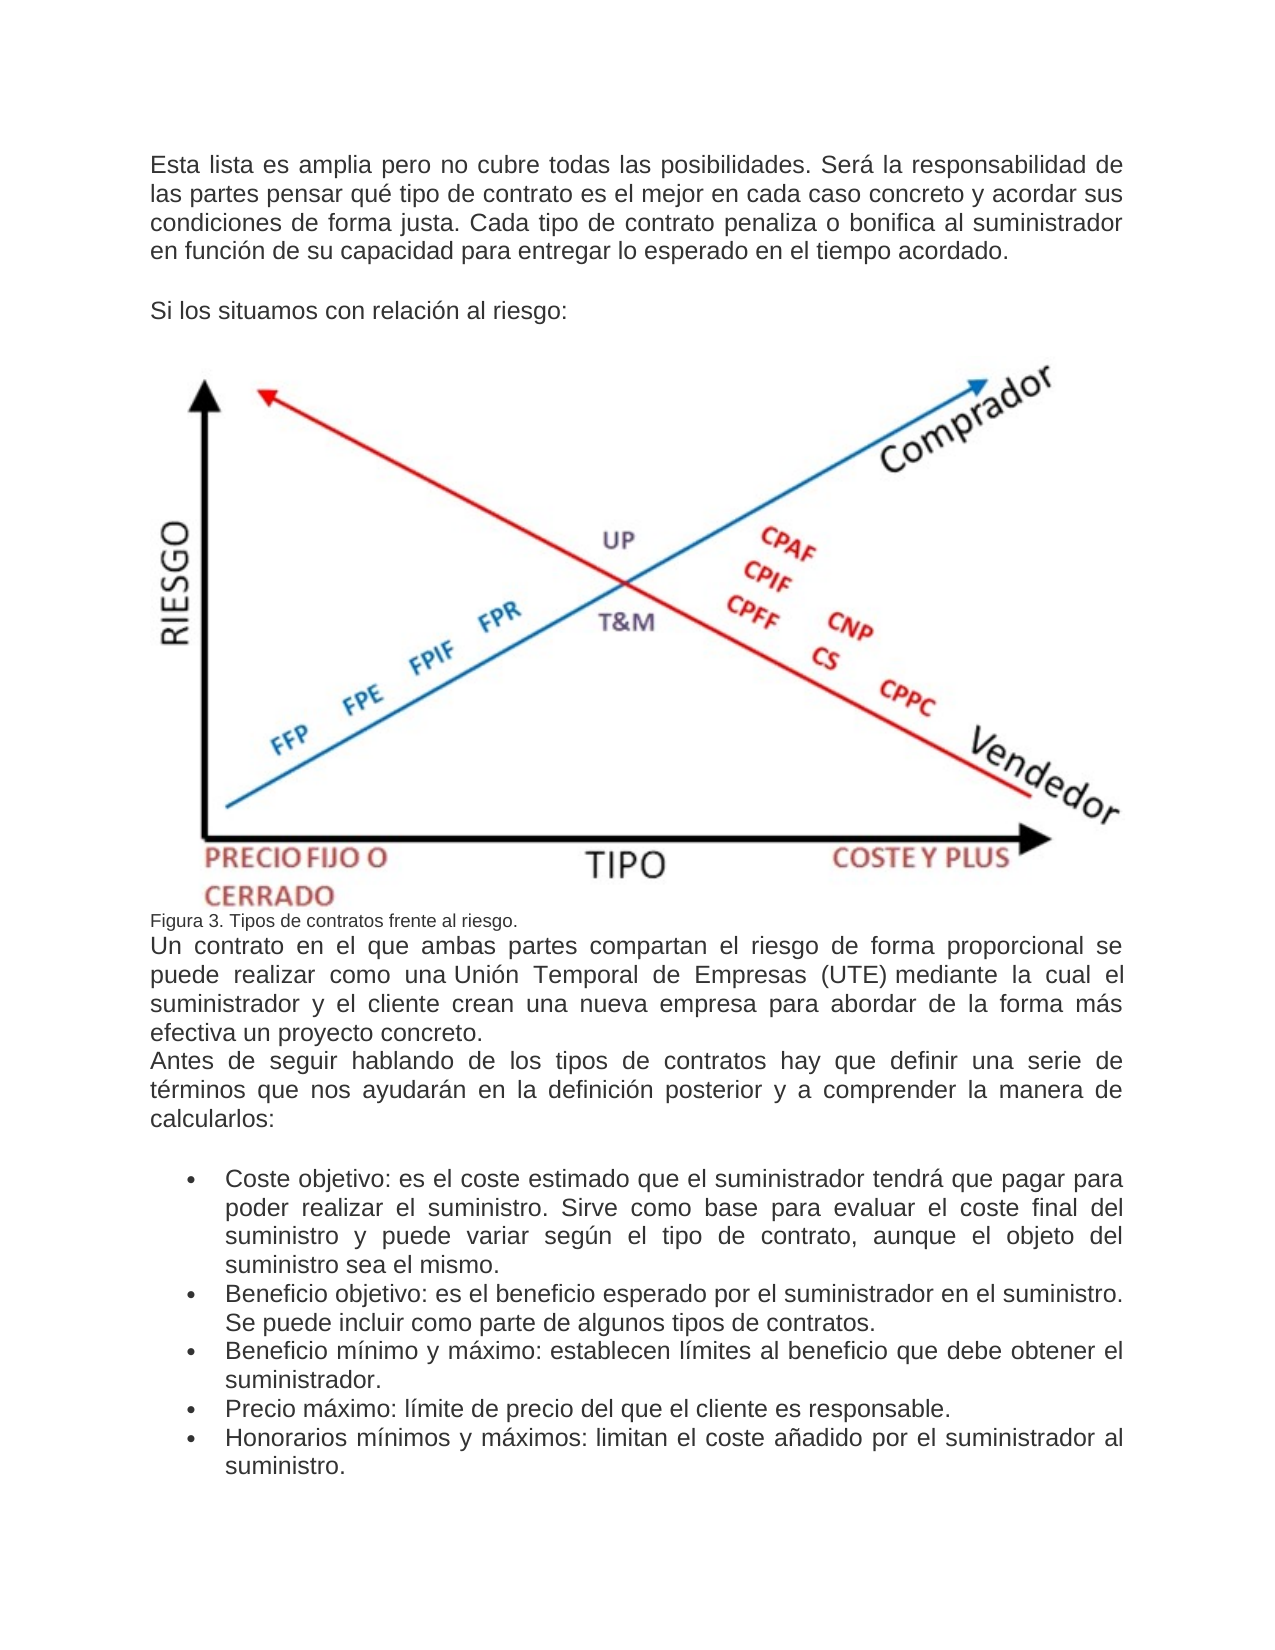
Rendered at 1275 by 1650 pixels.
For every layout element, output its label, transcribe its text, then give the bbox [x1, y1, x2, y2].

list Beneficio mínimo y máximo: establecen límites al beneficio que debe obtener el suministrador. [187, 1336, 1125, 1394]
list Beneficio objetivo: es el beneficio esperado por el suministrador en el suministro. Se puede incluir como parte de algunos tipos de contratos. [187, 1279, 1125, 1336]
text Un contrato en el que ambas partes compartan el riesgo de forma proporcional se puede realizar como una Unión Temporal de Empresas (UTE) mediante la cual el suministrador y el cliente crean una nueva empresa para abordar de la forma más efectiva un proyecto concreto. [150, 931, 1125, 1046]
text Esta lista es amplia pero no cubre todas las posibilidades. Será la responsabilidad de las partes pensar qué tipo de contrato es el mejor en cada caso concreto y acordar sus condiciones de forma justa. Cada tipo de contrato penaliza o bonifica al suministrador en función de su capacidad para entregar lo esperado en el tiempo acordado. [150, 150, 1125, 265]
list Honorarios mínimos y máximos: limitan el coste añadido por el suministrador al suministro. [187, 1423, 1125, 1480]
picture [150, 356, 1125, 910]
text Figura 3. Tipos de contratos frente al riesgo. [150, 910, 1125, 931]
list Coste objetivo: es el coste estimado que el suministrador tendrá que pagar para poder realizar el suministro. Sirve como base para evaluar el coste final del suministro y puede variar según el tipo de contrato, aunque el objeto del suministro sea el mismo. [187, 1164, 1125, 1279]
text Si los situamos con relación al riesgo: [150, 296, 1125, 325]
text Antes de seguir hablando de los tipos de contratos hay que definir una serie de términos que nos ayudarán en la definición posterior y a comprender la manera de calcularlos: [150, 1046, 1125, 1133]
list Precio máximo: límite de precio del que el cliente es responsable. [187, 1394, 1125, 1423]
